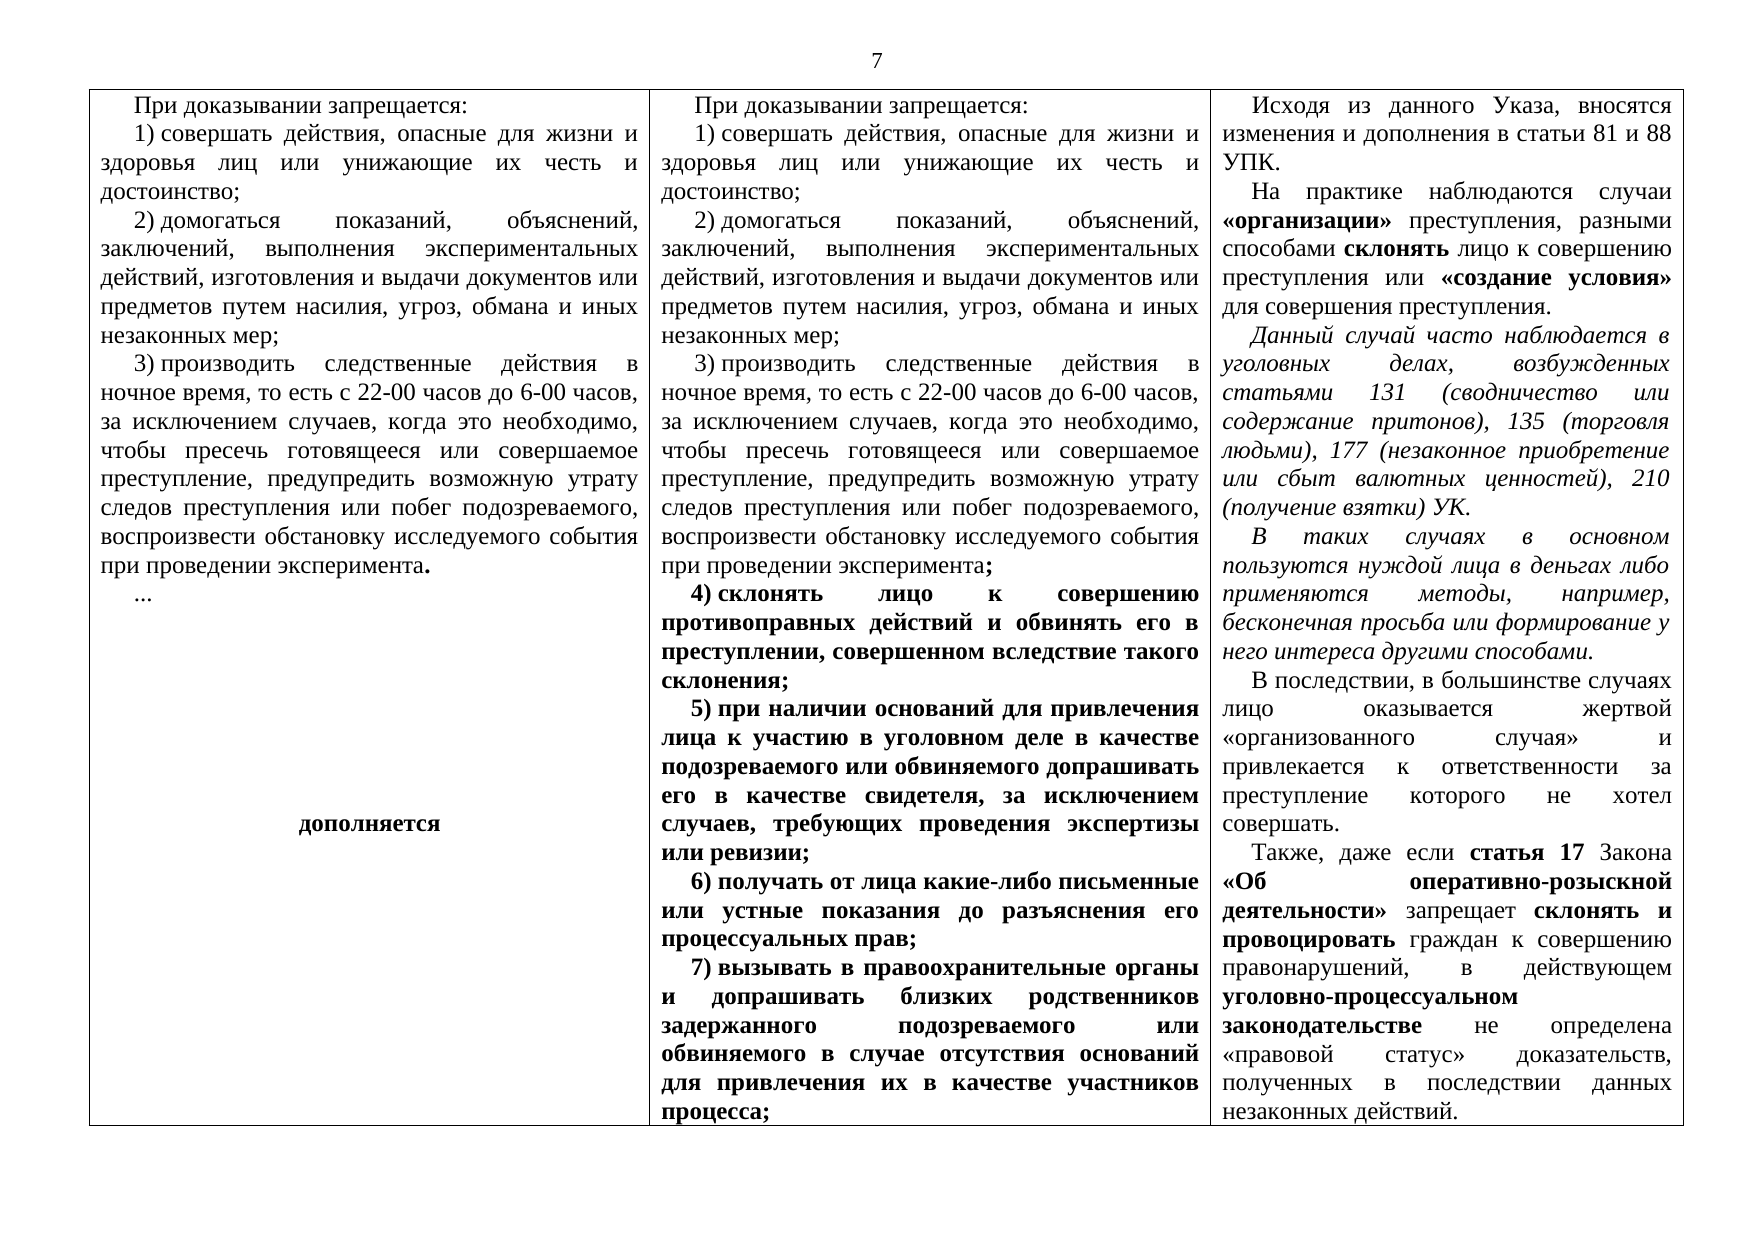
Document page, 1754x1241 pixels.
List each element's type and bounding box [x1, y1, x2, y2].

table_cell [650, 90, 1210, 1125]
table_cell [90, 90, 649, 1125]
